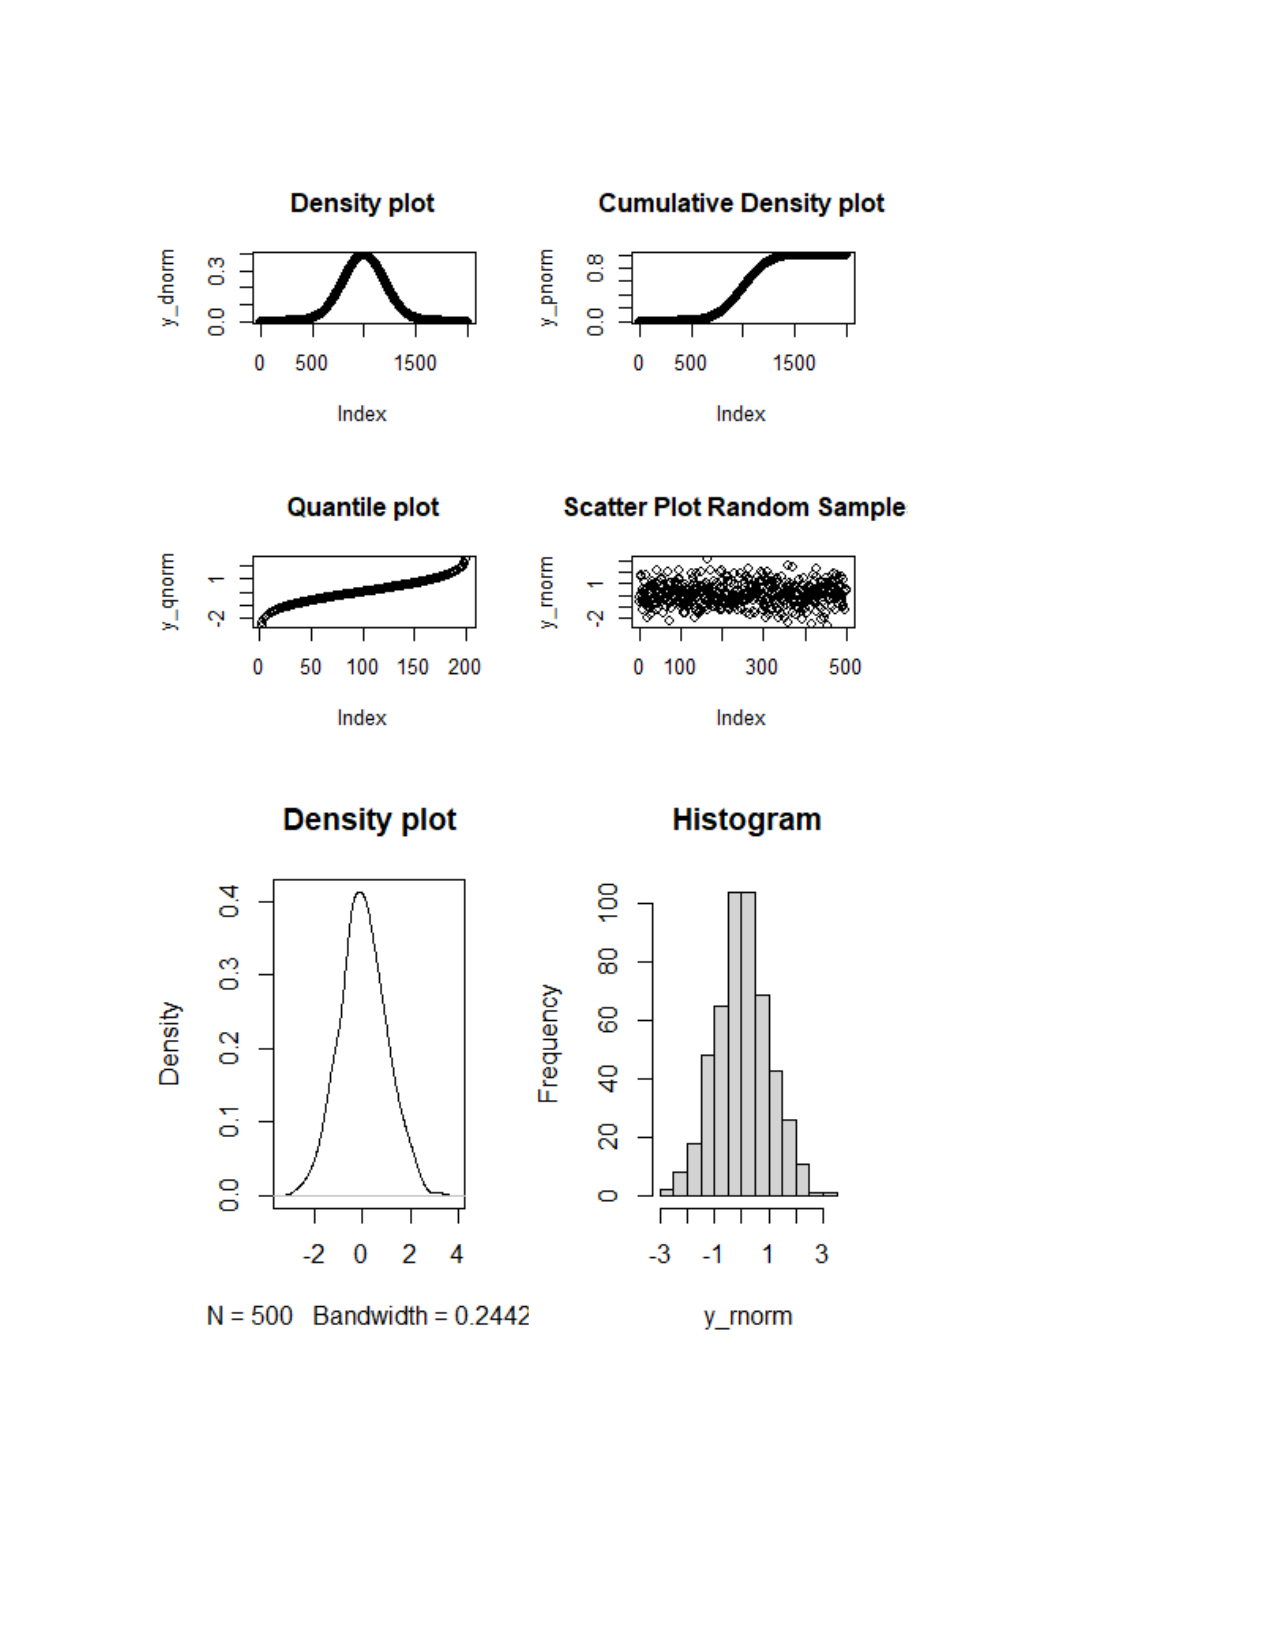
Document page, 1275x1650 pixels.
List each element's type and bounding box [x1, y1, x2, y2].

picture [150, 150, 908, 1363]
